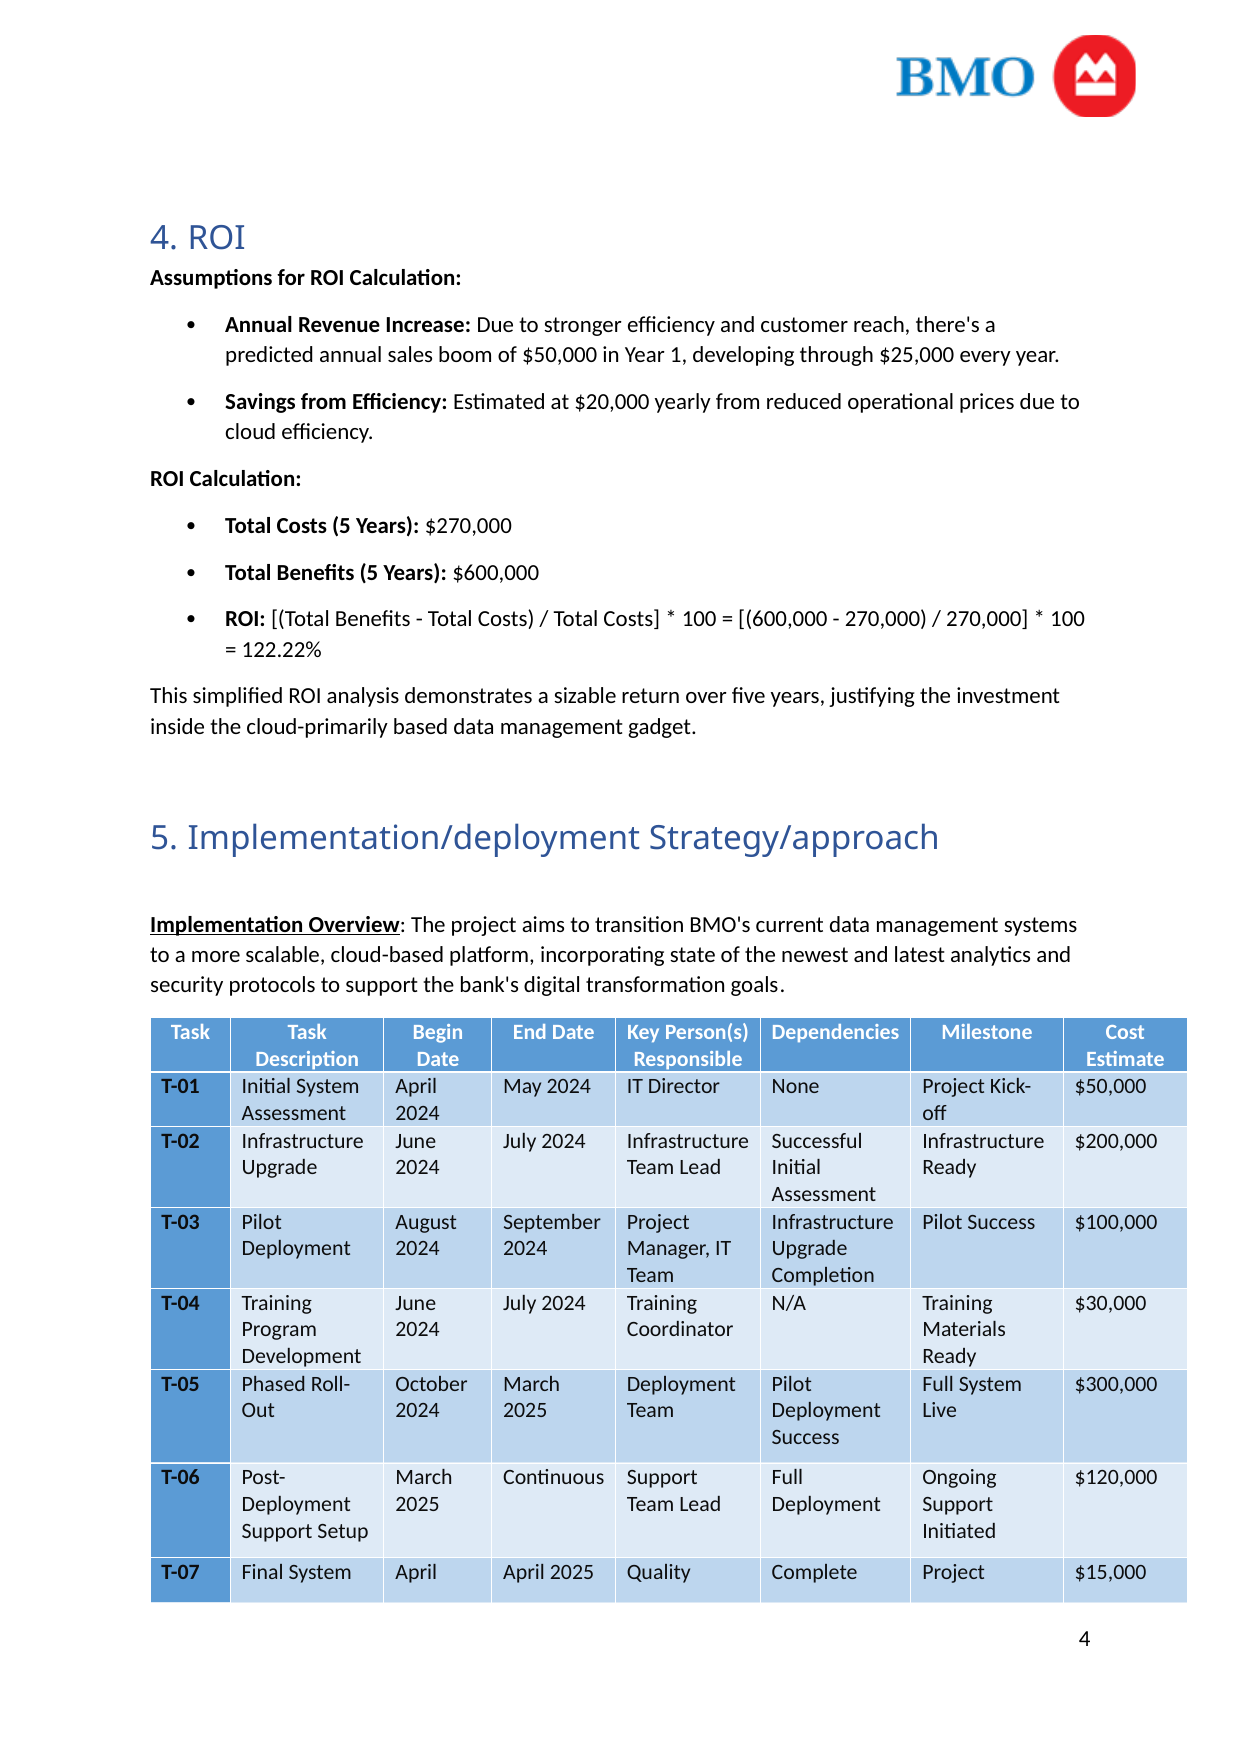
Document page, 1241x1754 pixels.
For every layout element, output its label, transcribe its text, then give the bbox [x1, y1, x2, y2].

table_cell Continuous [492, 1464, 615, 1557]
table_cell Pilot Deployment Success [761, 1370, 910, 1462]
table_cell N/A [761, 1289, 910, 1369]
list Total Benefits (5 Years): $600,000 [187, 558, 1090, 586]
table_cell September 2024 [492, 1208, 615, 1288]
table_cell T-04 [151, 1289, 230, 1369]
table_cell Deployment Team [616, 1370, 760, 1462]
table_header Task [151, 1018, 230, 1071]
table_cell October 2024 [384, 1370, 491, 1462]
table_header Cost Estimate [1064, 1018, 1187, 1071]
table_cell Initial System Assessment [231, 1073, 383, 1126]
table_header Dependencies [761, 1018, 910, 1071]
table_cell $30,000 [1064, 1289, 1187, 1369]
table_cell March 2025 [492, 1370, 615, 1462]
table_cell $120,000 [1064, 1464, 1187, 1557]
table_cell Infrastructure Ready [911, 1127, 1063, 1207]
table_cell July 2024 [492, 1127, 615, 1207]
subtitle ROI [150, 214, 1090, 259]
table_cell T-07 [151, 1558, 230, 1602]
table_cell Project Kick-off [911, 1073, 1063, 1126]
table_cell T-03 [151, 1208, 230, 1288]
picture [895, 35, 1135, 117]
list Annual Revenue Increase: Due to stronger efficiency and customer reach, there's a predicted annual sales boom of $50,000 in Year 1, developing through $25,000 every year. [187, 310, 1090, 368]
table_cell June 2024 [384, 1127, 491, 1207]
table_cell Project Manager, IT Team [616, 1208, 760, 1288]
table_cell April 2025 [384, 1558, 491, 1602]
table_cell Training Coordinator [616, 1289, 760, 1369]
table_header Task Description [231, 1018, 383, 1071]
table_header Key Person(s) Responsible [616, 1018, 760, 1071]
table_cell $200,000 [1064, 1127, 1187, 1207]
text Assumptions for ROI Calculation: [150, 263, 1090, 291]
table_cell None [761, 1073, 910, 1126]
table_cell $50,000 [1064, 1073, 1187, 1126]
table_cell $300,000 [1064, 1370, 1187, 1462]
text Implementation Overview: The project aims to transition BMO's current data management systems to a more scalable, cloud-based platform, incorporating state of the newest and latest analytics and security protocols to support the bank's digital transformation goals. [150, 910, 1090, 998]
table_cell Pilot Success [911, 1208, 1063, 1288]
text ROI Calculation: [150, 464, 1090, 492]
table_cell Support Team Lead [616, 1464, 760, 1557]
table_cell Full Deployment [761, 1464, 910, 1557]
table_cell Ongoing Support Initiated [911, 1464, 1063, 1557]
table_cell Infrastructure Upgrade [231, 1127, 383, 1207]
list Savings from Efficiency: Estimated at $20,000 yearly from reduced operational prices due to cloud efficiency. [187, 387, 1090, 445]
table_cell Project Closure [911, 1558, 1063, 1602]
list Total Costs (5 Years): $270,000 [187, 511, 1090, 539]
table_cell March 2025 [384, 1464, 491, 1557]
table_cell Post-Deployment Support Setup [231, 1464, 383, 1557]
table_cell Full System Live [911, 1370, 1063, 1462]
table_cell July 2024 [492, 1289, 615, 1369]
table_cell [231, 1558, 383, 1602]
table_cell Phased Roll-Out [231, 1370, 383, 1462]
text This simplified ROI analysis demonstrates a sizable return over five years, justifying the investment inside the cloud-primarily based data management gadget. [150, 682, 1090, 740]
table_cell April 2024 [384, 1073, 491, 1126]
table_cell Infrastructure Upgrade Completion [761, 1208, 910, 1288]
table_cell Training Materials Ready [911, 1289, 1063, 1369]
table_cell T-06 [151, 1464, 230, 1557]
table_cell August 2024 [384, 1208, 491, 1288]
table_cell T-05 [151, 1370, 230, 1462]
table_cell $100,000 [1064, 1208, 1187, 1288]
table_cell T-02 [151, 1127, 230, 1207]
table_cell April 2025 [492, 1558, 615, 1602]
table_cell May 2024 [492, 1073, 615, 1126]
table_cell Complete Deployment [761, 1558, 910, 1602]
table_cell June 2024 [384, 1289, 491, 1369]
table_cell Pilot Deployment [231, 1208, 383, 1288]
table_header End Date [492, 1018, 615, 1071]
table_cell IT Director [616, 1073, 760, 1126]
table_cell Training Program Development [231, 1289, 383, 1369]
table_cell $15,000 [1064, 1558, 1187, 1602]
table_header Begin Date [384, 1018, 491, 1071]
table_header Milestone [911, 1018, 1063, 1071]
table_cell Successful Initial Assessment [761, 1127, 910, 1207]
subtitle Implementation/deployment Strategy/approach [150, 814, 1090, 859]
table_cell T-01 [151, 1073, 230, 1126]
list ROI: [(Total Benefits - Total Costs) / Total Costs] * 100 = [(600,000 - 270,000) / 270,000] * 100 = 122.22% [187, 604, 1090, 663]
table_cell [616, 1558, 760, 1602]
table_cell Infrastructure Team Lead [616, 1127, 760, 1207]
